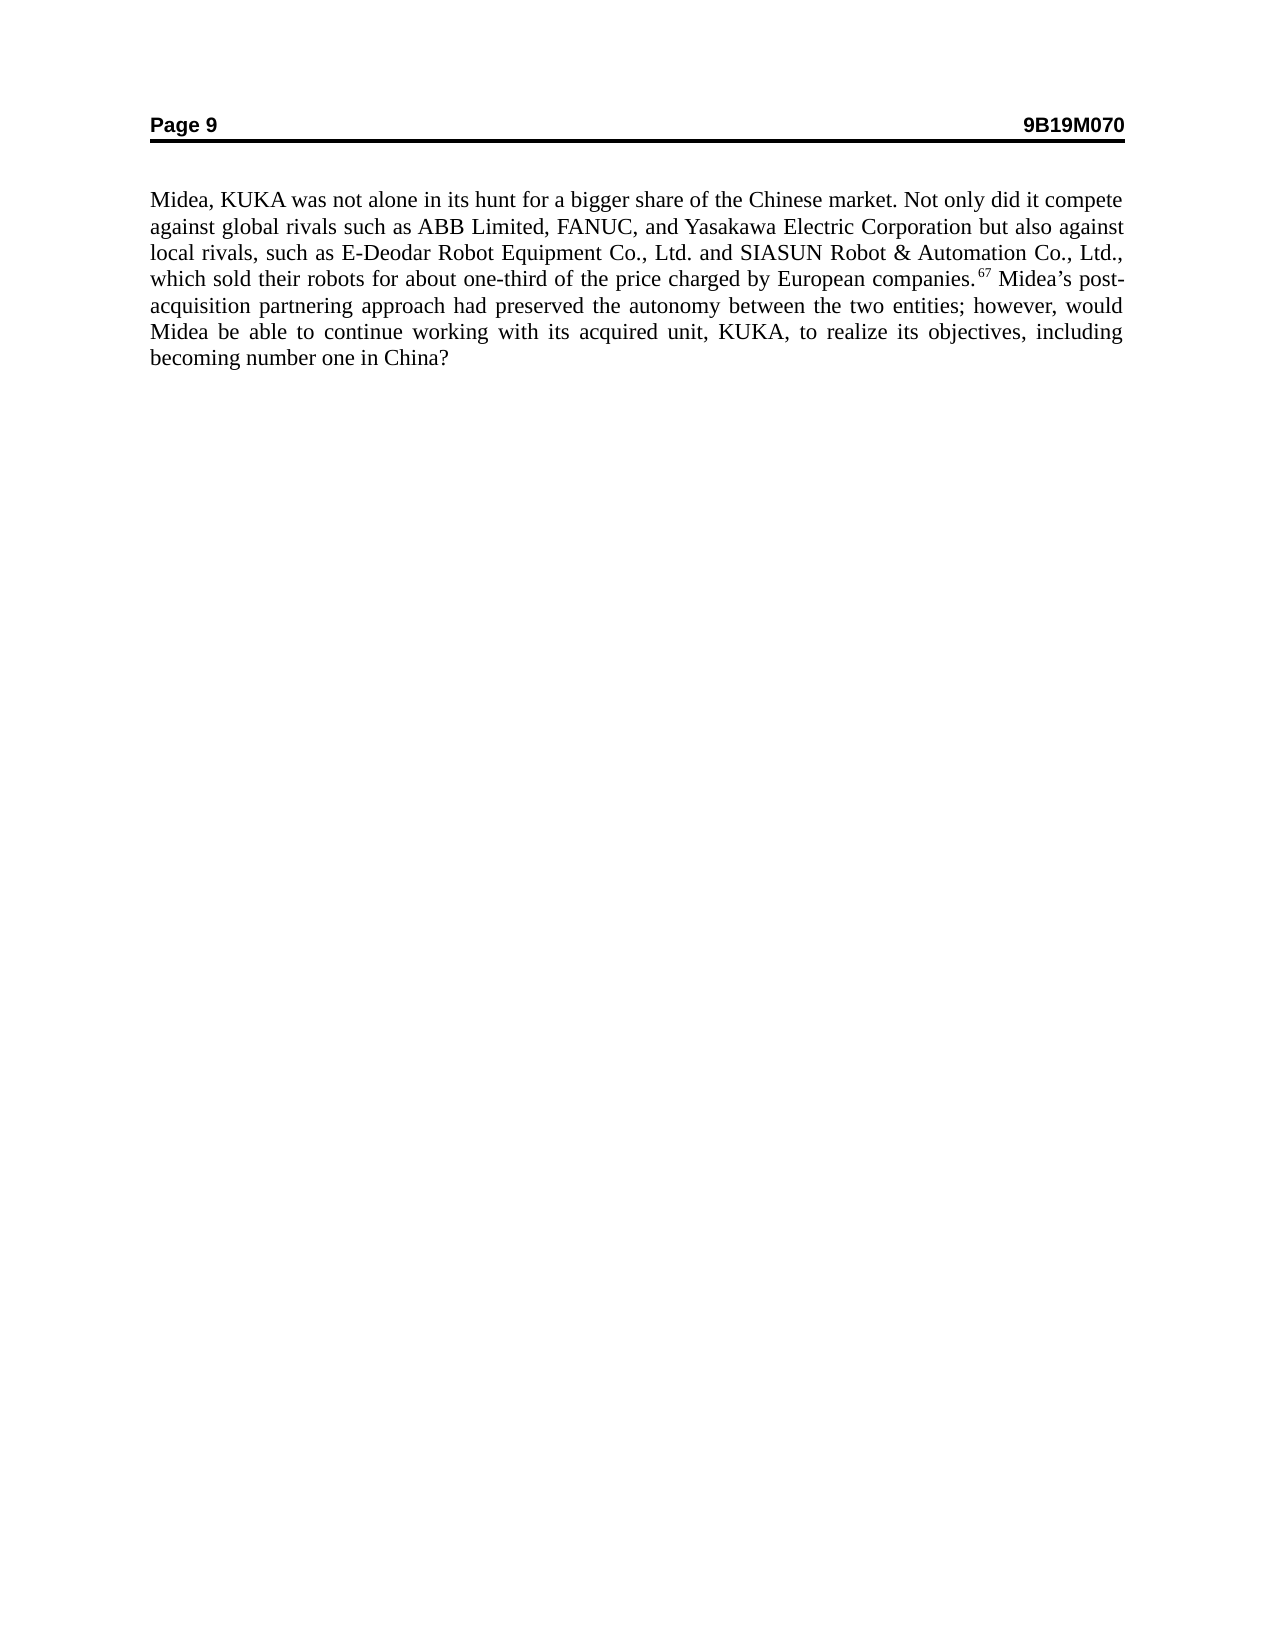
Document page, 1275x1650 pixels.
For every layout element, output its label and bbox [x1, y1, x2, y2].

text [150, 186, 1125, 371]
